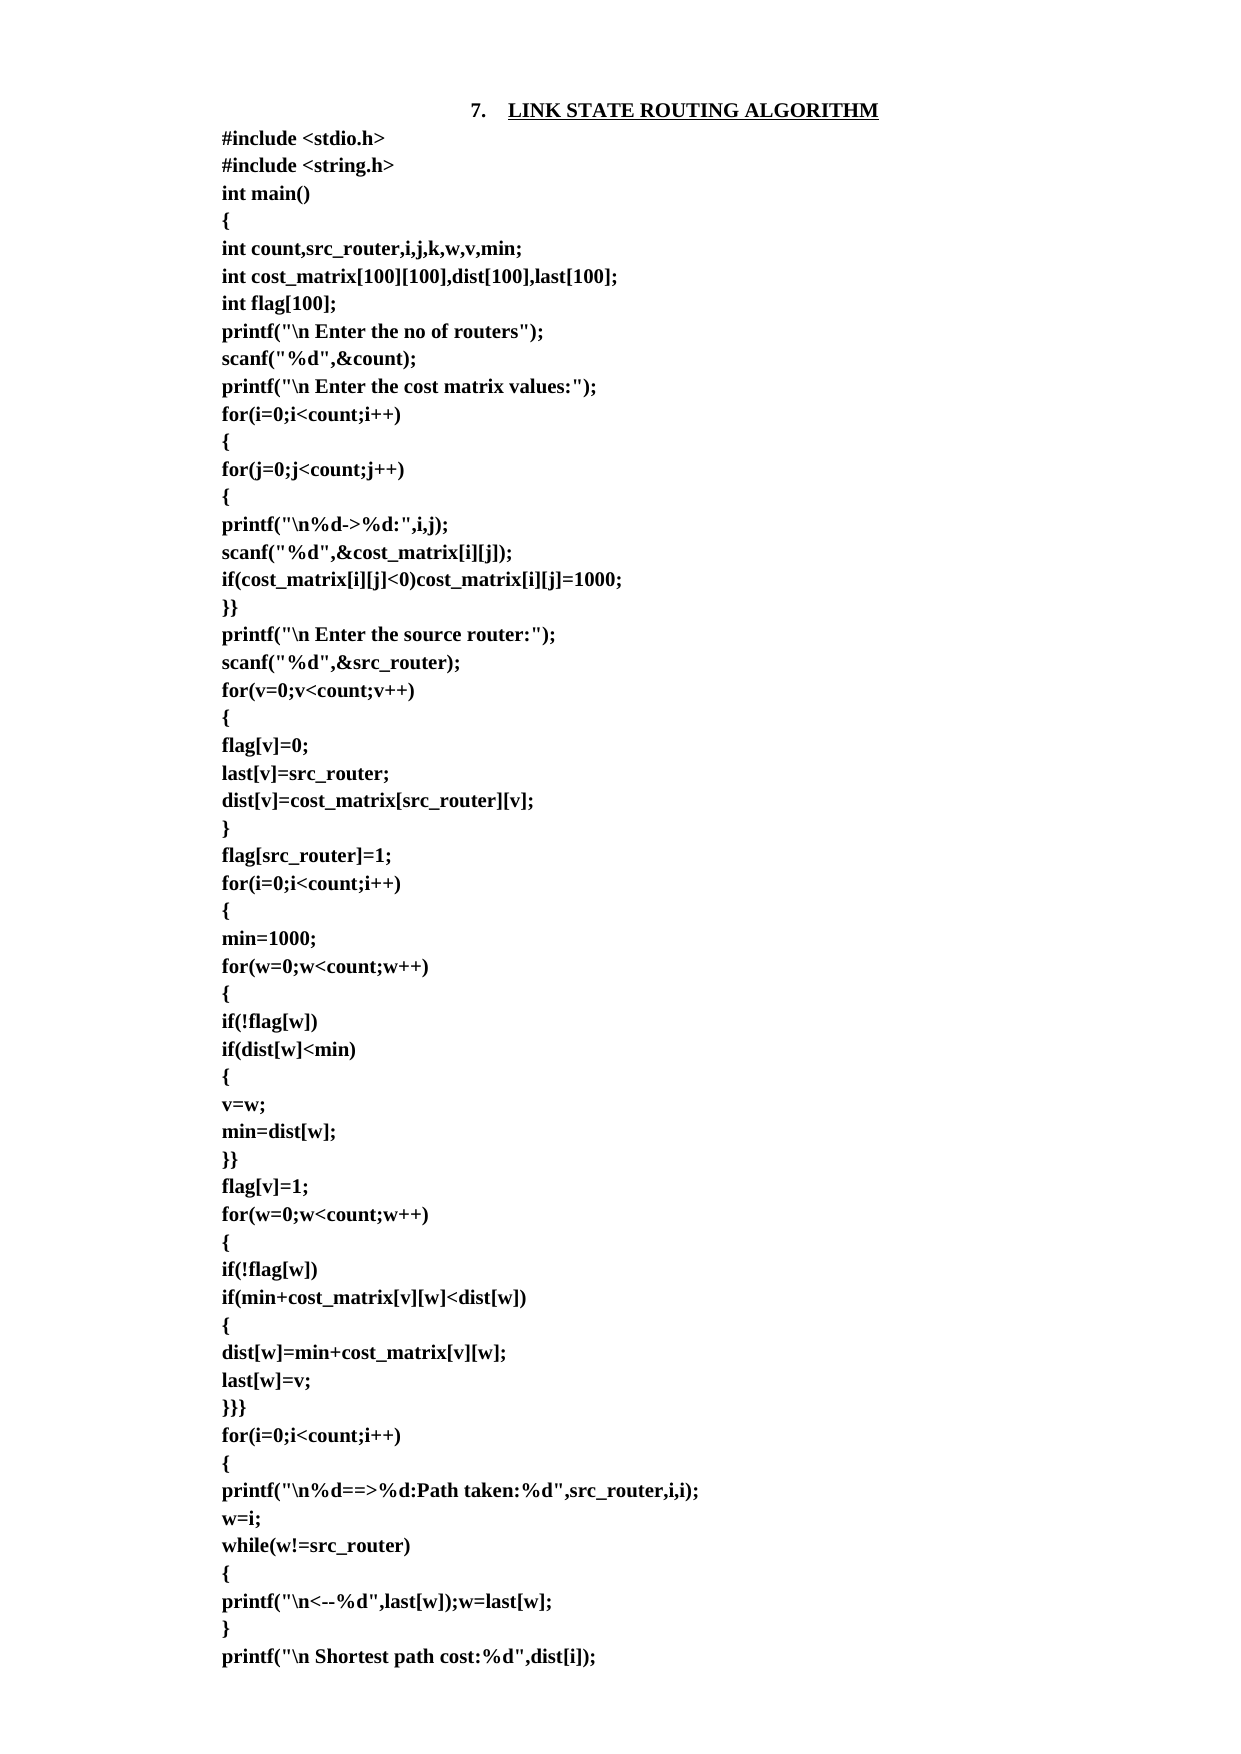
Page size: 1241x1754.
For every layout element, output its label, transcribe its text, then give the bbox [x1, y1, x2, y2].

text last[v]=src_router; [222, 760, 1090, 784]
text { [222, 484, 1090, 508]
text for(i=0;i<count;i++) [222, 402, 1090, 426]
text } [222, 816, 1090, 840]
text int cost_matrix[100][100],dist[100],last[100]; [222, 263, 1090, 288]
text printf("\n Enter the cost matrix values:"); [222, 374, 1090, 398]
text { [222, 898, 1090, 922]
text scanf("%d",&src_router); [222, 650, 1090, 674]
text for(i=0;i<count;i++) [222, 1423, 1090, 1447]
text { [222, 1561, 1090, 1585]
text printf("\n<--%d",last[w]);w=last[w]; [222, 1588, 1090, 1613]
text printf("\n Enter the source router:"); [222, 622, 1090, 646]
text { [222, 429, 1090, 453]
text { [222, 1312, 1090, 1337]
text for(w=0;w<count;w++) [222, 954, 1090, 978]
text v=w; [222, 1092, 1090, 1116]
list LINK STATE ROUTING ALGORITHM [259, 98, 1090, 122]
text min=dist[w]; [222, 1119, 1090, 1143]
text w=i; [222, 1506, 1090, 1530]
text if(cost_matrix[i][j]<0)cost_matrix[i][j]=1000; [222, 567, 1090, 591]
text { [222, 1064, 1090, 1088]
text printf("\n Shortest path cost:%d",dist[i]); [222, 1644, 1090, 1668]
text if(!flag[w]) [222, 1009, 1090, 1033]
text int flag[100]; [222, 291, 1090, 315]
text for(i=0;i<count;i++) [222, 871, 1090, 895]
text if(dist[w]<min) [222, 1036, 1090, 1061]
text }} [222, 1147, 1090, 1171]
text dist[v]=cost_matrix[src_router][v]; [222, 788, 1090, 812]
text flag[v]=0; [222, 733, 1090, 757]
text } [222, 1616, 1090, 1640]
text int main() [222, 181, 1090, 205]
text printf("\n Enter the no of routers"); [222, 319, 1090, 343]
text last[w]=v; [222, 1368, 1090, 1392]
text scanf("%d",&cost_matrix[i][j]); [222, 539, 1090, 564]
text { [222, 705, 1090, 729]
text printf("\n%d==>%d:Path taken:%d",src_router,i,i); [222, 1478, 1090, 1502]
text }} [222, 595, 1090, 619]
text for(w=0;w<count;w++) [222, 1202, 1090, 1226]
text for(v=0;v<count;v++) [222, 678, 1090, 702]
text }}} [222, 1395, 1090, 1419]
text printf("\n%d->%d:",i,j); [222, 512, 1090, 536]
text if(!flag[w]) [222, 1257, 1090, 1281]
text { [222, 981, 1090, 1005]
text scanf("%d",&count); [222, 346, 1090, 370]
text { [222, 1451, 1090, 1474]
text #include <string.h> [222, 153, 1090, 177]
text if(min+cost_matrix[v][w]<dist[w]) [222, 1285, 1090, 1309]
text for(j=0;j<count;j++) [222, 457, 1090, 481]
text int count,src_router,i,j,k,w,v,min; [222, 236, 1090, 260]
text flag[v]=1; [222, 1174, 1090, 1198]
text { [222, 208, 1090, 232]
text dist[w]=min+cost_matrix[v][w]; [222, 1340, 1090, 1364]
text #include <stdio.h> [222, 126, 1090, 149]
text min=1000; [222, 926, 1090, 950]
text { [222, 1230, 1090, 1254]
text flag[src_router]=1; [222, 843, 1090, 867]
text while(w!=src_router) [222, 1533, 1090, 1557]
